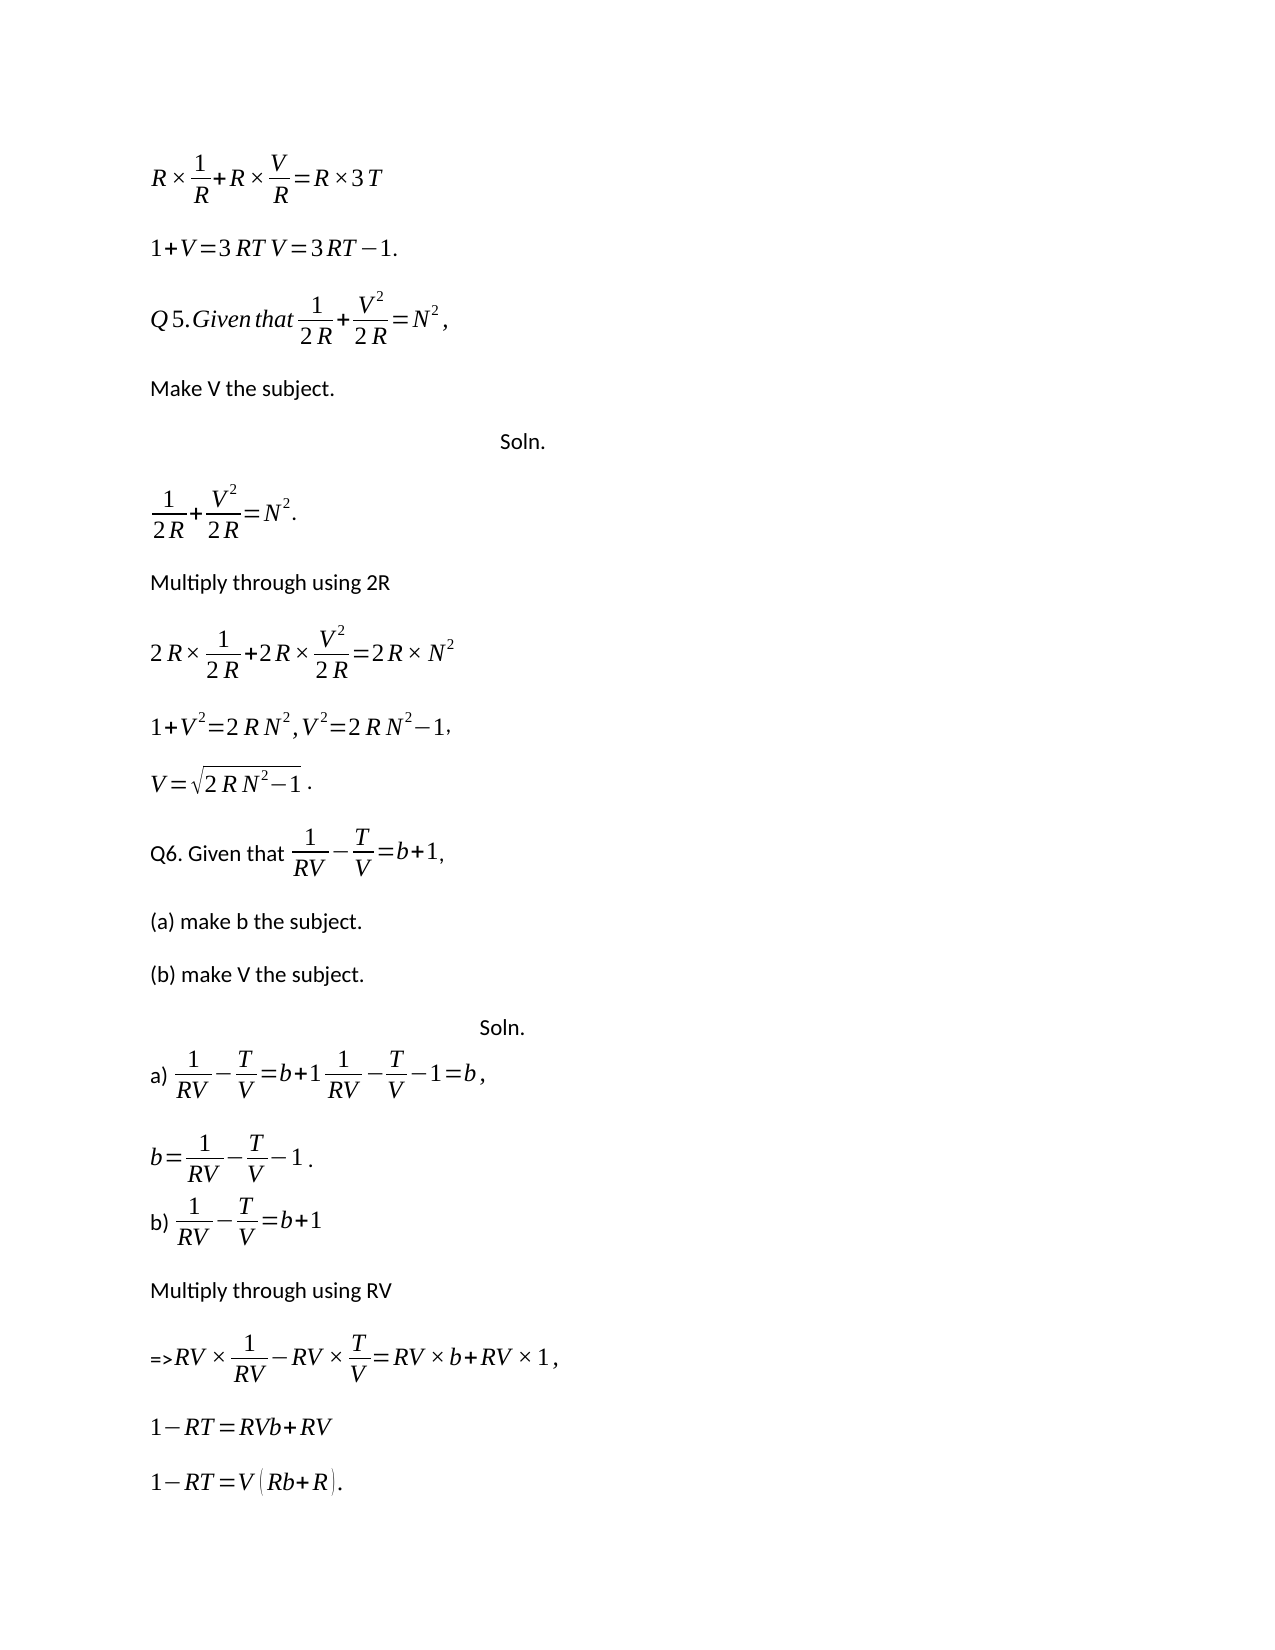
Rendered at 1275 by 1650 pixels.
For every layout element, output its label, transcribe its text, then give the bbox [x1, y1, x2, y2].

text Soln. [150, 427, 1125, 456]
text => [150, 1329, 1125, 1388]
text , [150, 708, 1125, 740]
text (a) make b the subject. [150, 907, 1125, 935]
text . [150, 234, 1125, 262]
text Soln. a) [150, 1013, 1125, 1104]
text Multiply through using RV [150, 1277, 1125, 1304]
text (b) make V the subject. [150, 960, 1125, 988]
text Make V the subject. [150, 374, 1125, 402]
text Q6. Given that , [150, 823, 1125, 882]
text Multiply through using 2R [150, 568, 1125, 596]
text . [150, 765, 1125, 798]
text . [150, 481, 1125, 543]
text . b) [150, 1129, 1125, 1252]
